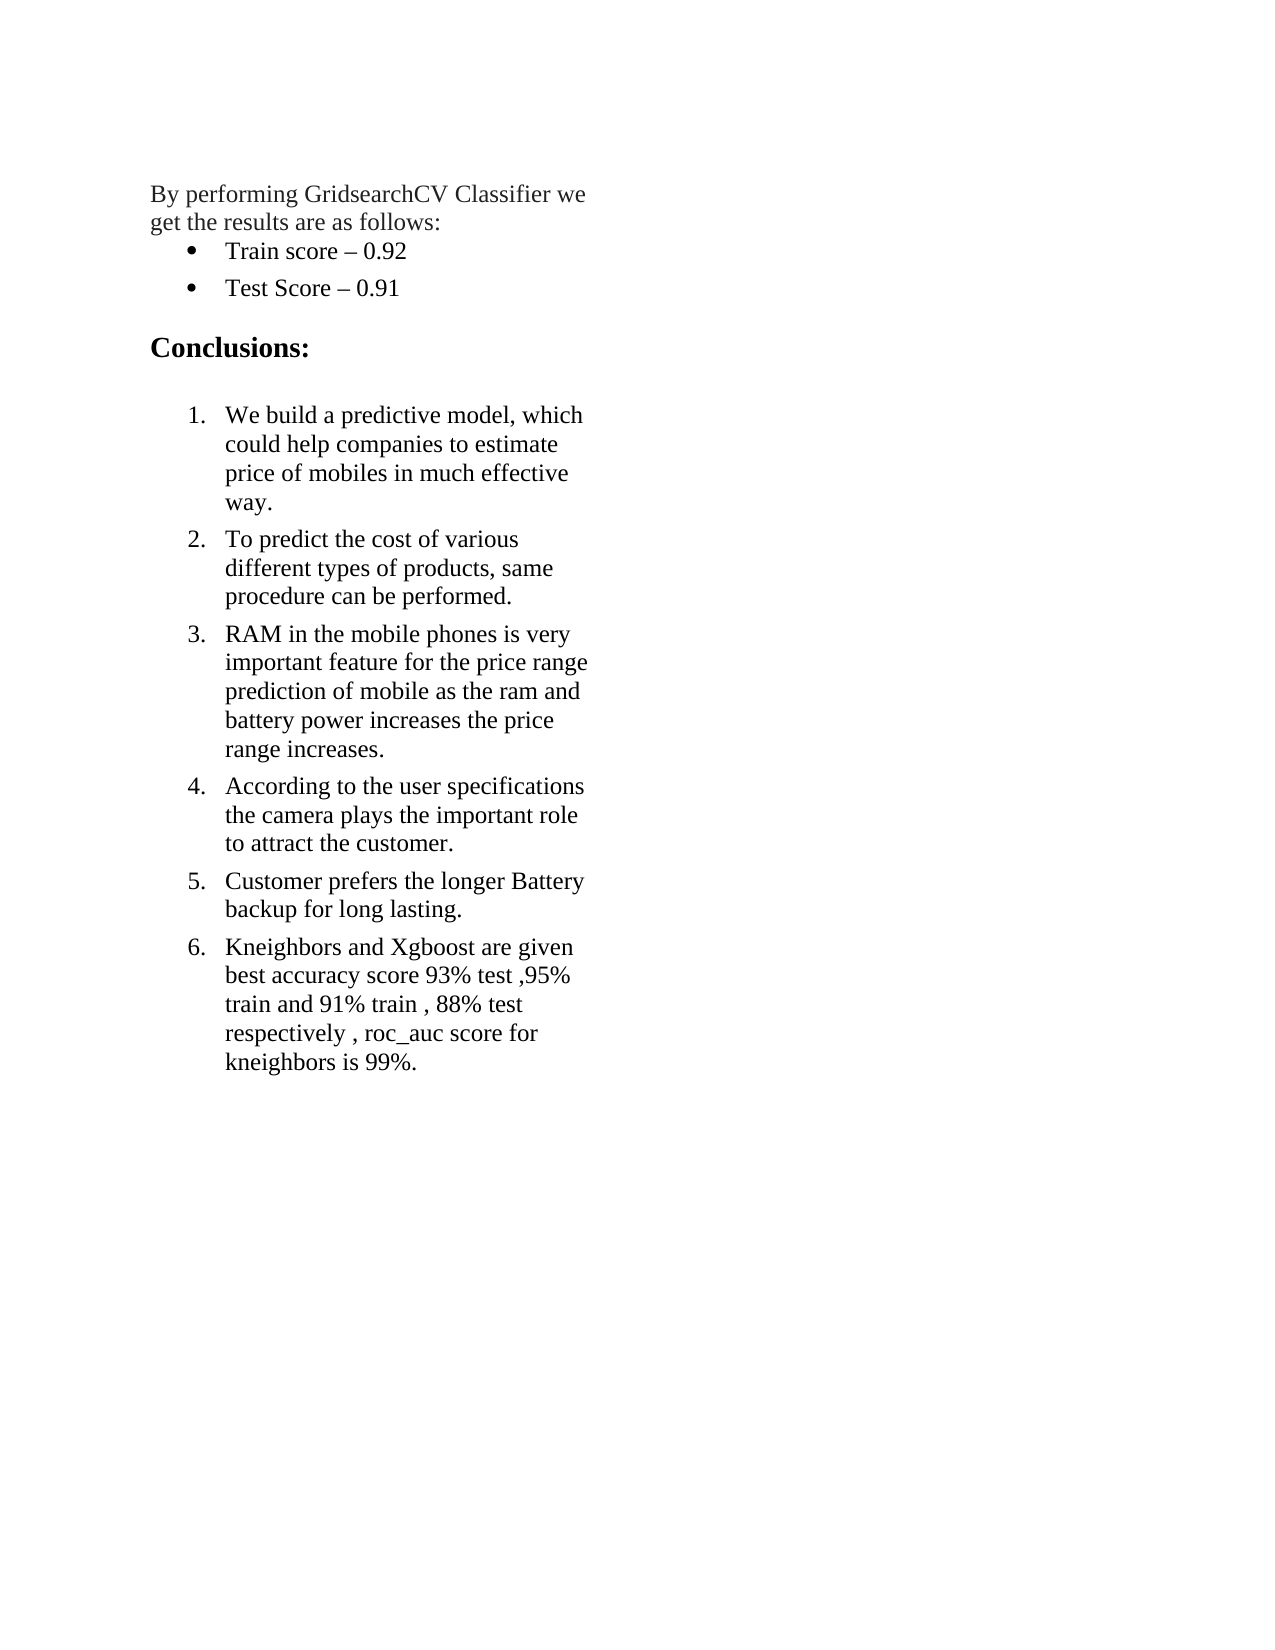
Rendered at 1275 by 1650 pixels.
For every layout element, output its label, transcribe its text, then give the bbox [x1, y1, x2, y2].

list We build a predictive model, which could help companies to estimate price of mobiles in much effective way. [187, 400, 600, 515]
list Train score – 0.92 [187, 236, 600, 265]
list Kneighbors and Xgboost are given best accuracy score 93% test ,95% train and 91% train , 88% test respectively , roc_auc score for kneighbors is 99%. [187, 932, 600, 1076]
text Conclusions: [150, 330, 600, 363]
list RAM in the mobile phones is very important feature for the price range prediction of mobile as the ram and battery power increases the price range increases. [187, 619, 600, 762]
list According to the user specifications the camera plays the important role to attract the customer. [187, 771, 600, 857]
text By performing GridsearchCV Classifier we get the results are as follows: [150, 179, 600, 236]
list Customer prefers the longer Battery backup for long lasting. [187, 866, 600, 923]
list To predict the cost of various different types of products, same procedure can be performed. [187, 524, 600, 610]
list Test Score – 0.91 [187, 273, 600, 302]
